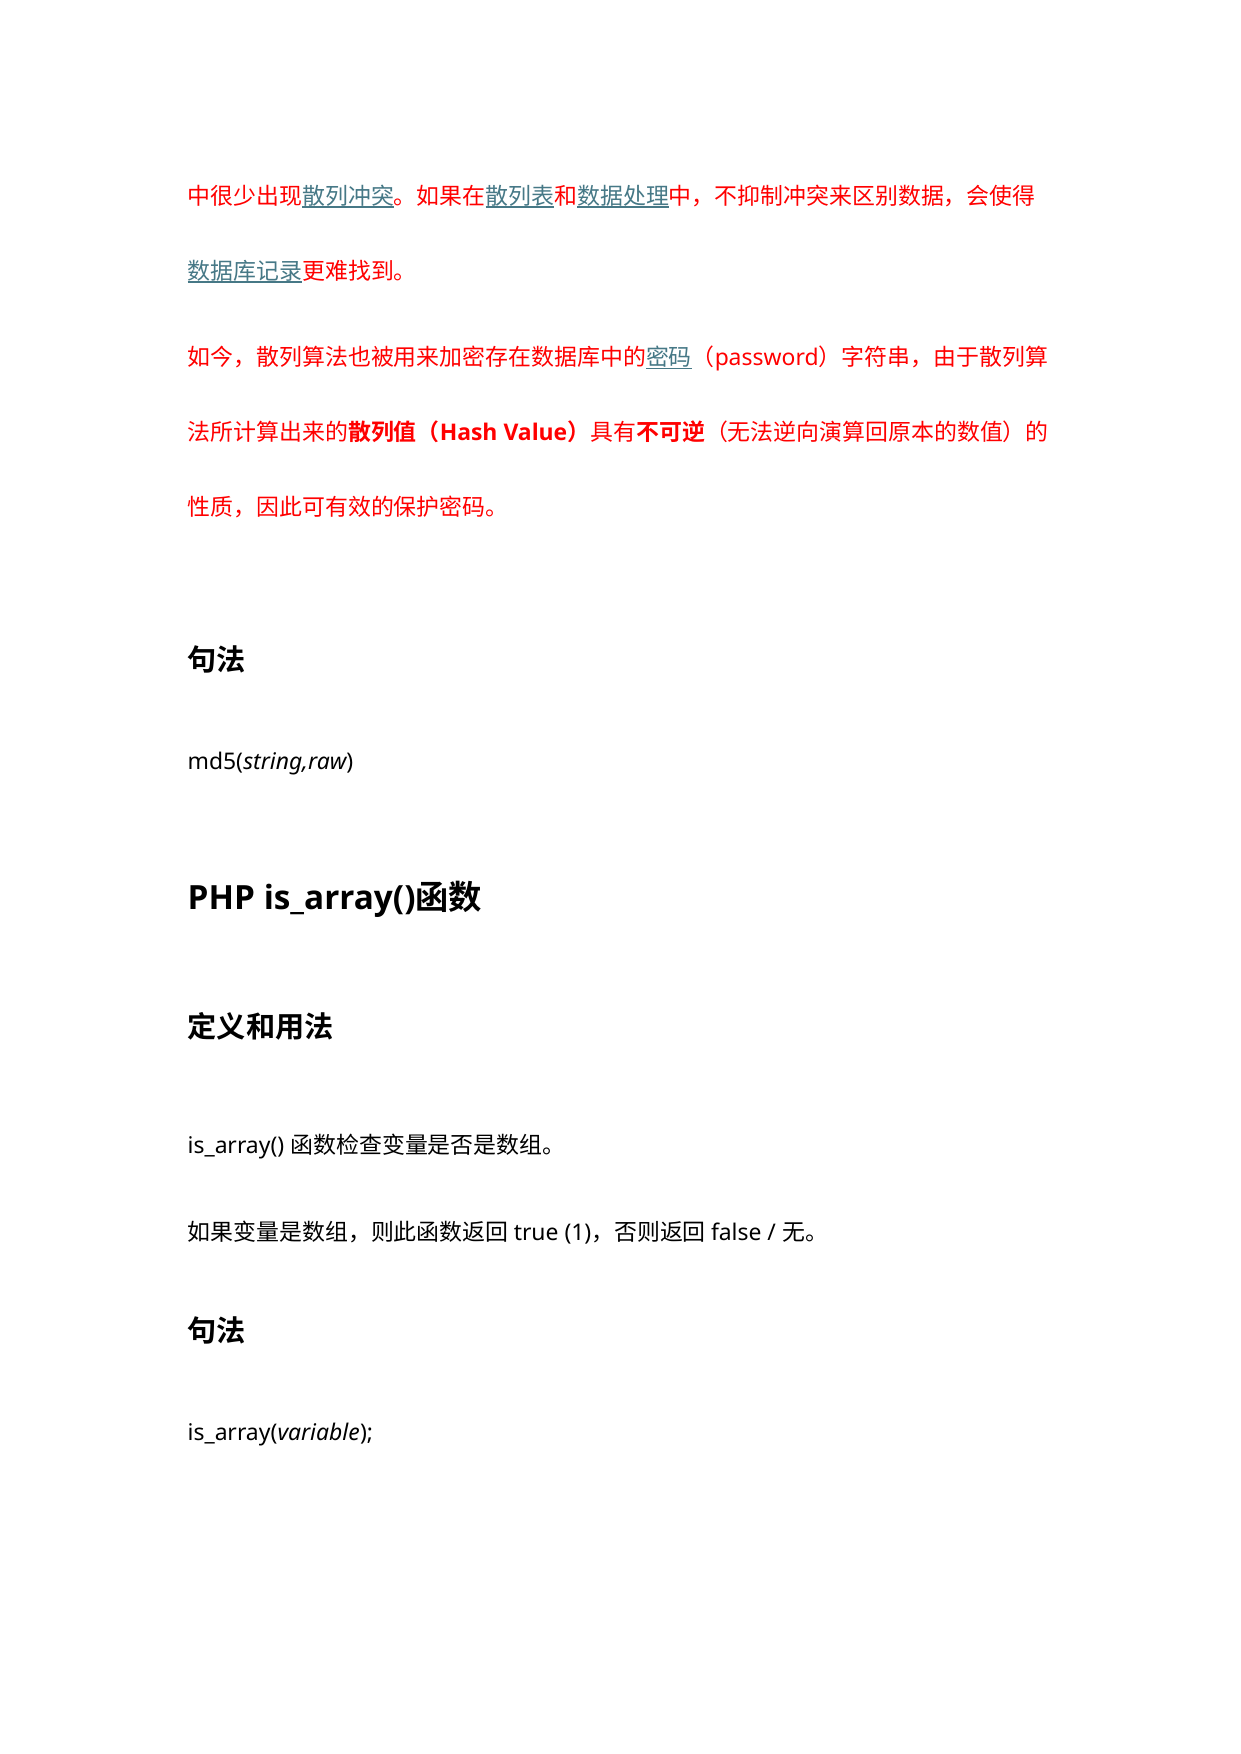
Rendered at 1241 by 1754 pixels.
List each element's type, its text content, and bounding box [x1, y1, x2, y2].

text md5(string,raw) [187, 744, 1053, 777]
subtitle 定义和用法 [187, 992, 1053, 1057]
subtitle 句法 [187, 626, 1053, 691]
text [187, 162, 1053, 302]
text is_array() 函数检查变量是否是数组。 [187, 1111, 1053, 1176]
text is_array(variable); [187, 1416, 1053, 1448]
text 如果变量是数组，则此函数返回 true (1)，否则返回 false / 无。 [187, 1197, 1053, 1262]
subtitle PHP is_array()函数 [187, 862, 1053, 927]
subtitle 句法 [187, 1297, 1053, 1362]
text 如今，散列算法也被用来加密存在数据库中的密码（password）字符串，由于散列算法所计算出来的散列值（Hash Value）具有不可逆（无法逆向演算回原本的数值）的性质，因此可有效的保护密码。 [187, 323, 1053, 538]
